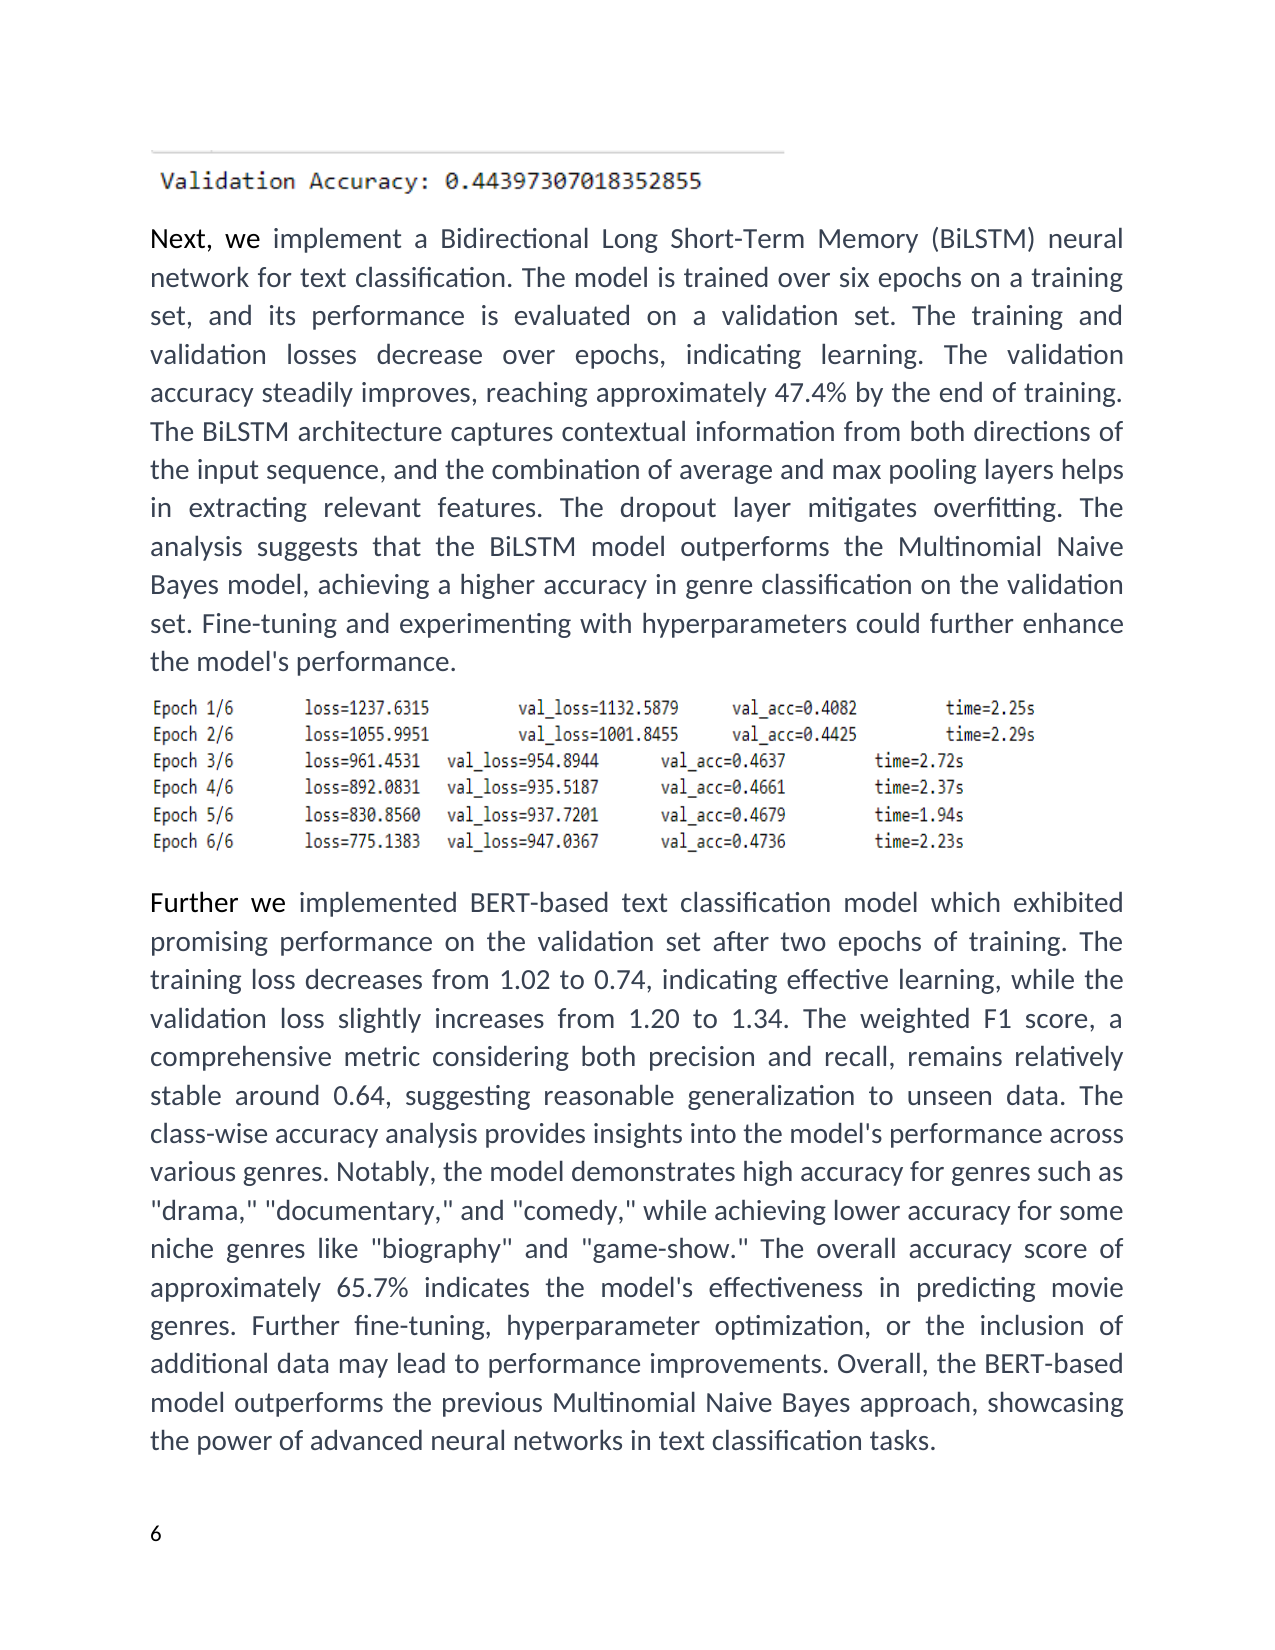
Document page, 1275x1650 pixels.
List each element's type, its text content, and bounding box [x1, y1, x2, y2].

picture [150, 150, 785, 202]
picture [150, 698, 1071, 866]
text Further we implemented BERT-based text classification model which exhibited promising performance on the validation set after two epochs of training. The training loss decreases from 1.02 to 0.74, indicating effective learning, while the validation loss slightly increases from 1.20 to 1.34. The weighted F1 score, a comprehensive metric considering both precision and recall, remains relatively stable around 0.64, suggesting reasonable generalization to unseen data. The class-wise accuracy analysis provides insights into the model's performance across various genres. Notably, the model demonstrates high accuracy for genres such as "drama," "documentary," and "comedy," while achieving lower accuracy for some niche genres like "biography" and "game-show." The overall accuracy score of approximately 65.7% indicates the model's effectiveness in predicting movie genres. Further fine-tuning, hyperparameter optimization, or the inclusion of additional data may lead to performance improvements. Overall, the BERT-based model outperforms the previous Multinomial Naive Bayes approach, showcasing the power of advanced neural networks in text classification tasks. [150, 884, 1125, 1458]
text Next, we implement a Bidirectional Long Short-Term Memory (BiLSTM) neural network for text classification. The model is trained over six epochs on a training set, and its performance is evaluated on a validation set. The training and validation losses decrease over epochs, indicating learning. The validation accuracy steadily improves, reaching approximately 47.4% by the end of training. The BiLSTM architecture captures contextual information from both directions of the input sequence, and the combination of average and max pooling layers helps in extracting relevant features. The dropout layer mitigates overfitting. The analysis suggests that the BiLSTM model outperforms the Multinomial Naive Bayes model, achieving a higher accuracy in genre classification on the validation set. Fine-tuning and experimenting with hyperparameters could further enhance the model's performance. [150, 220, 1125, 679]
